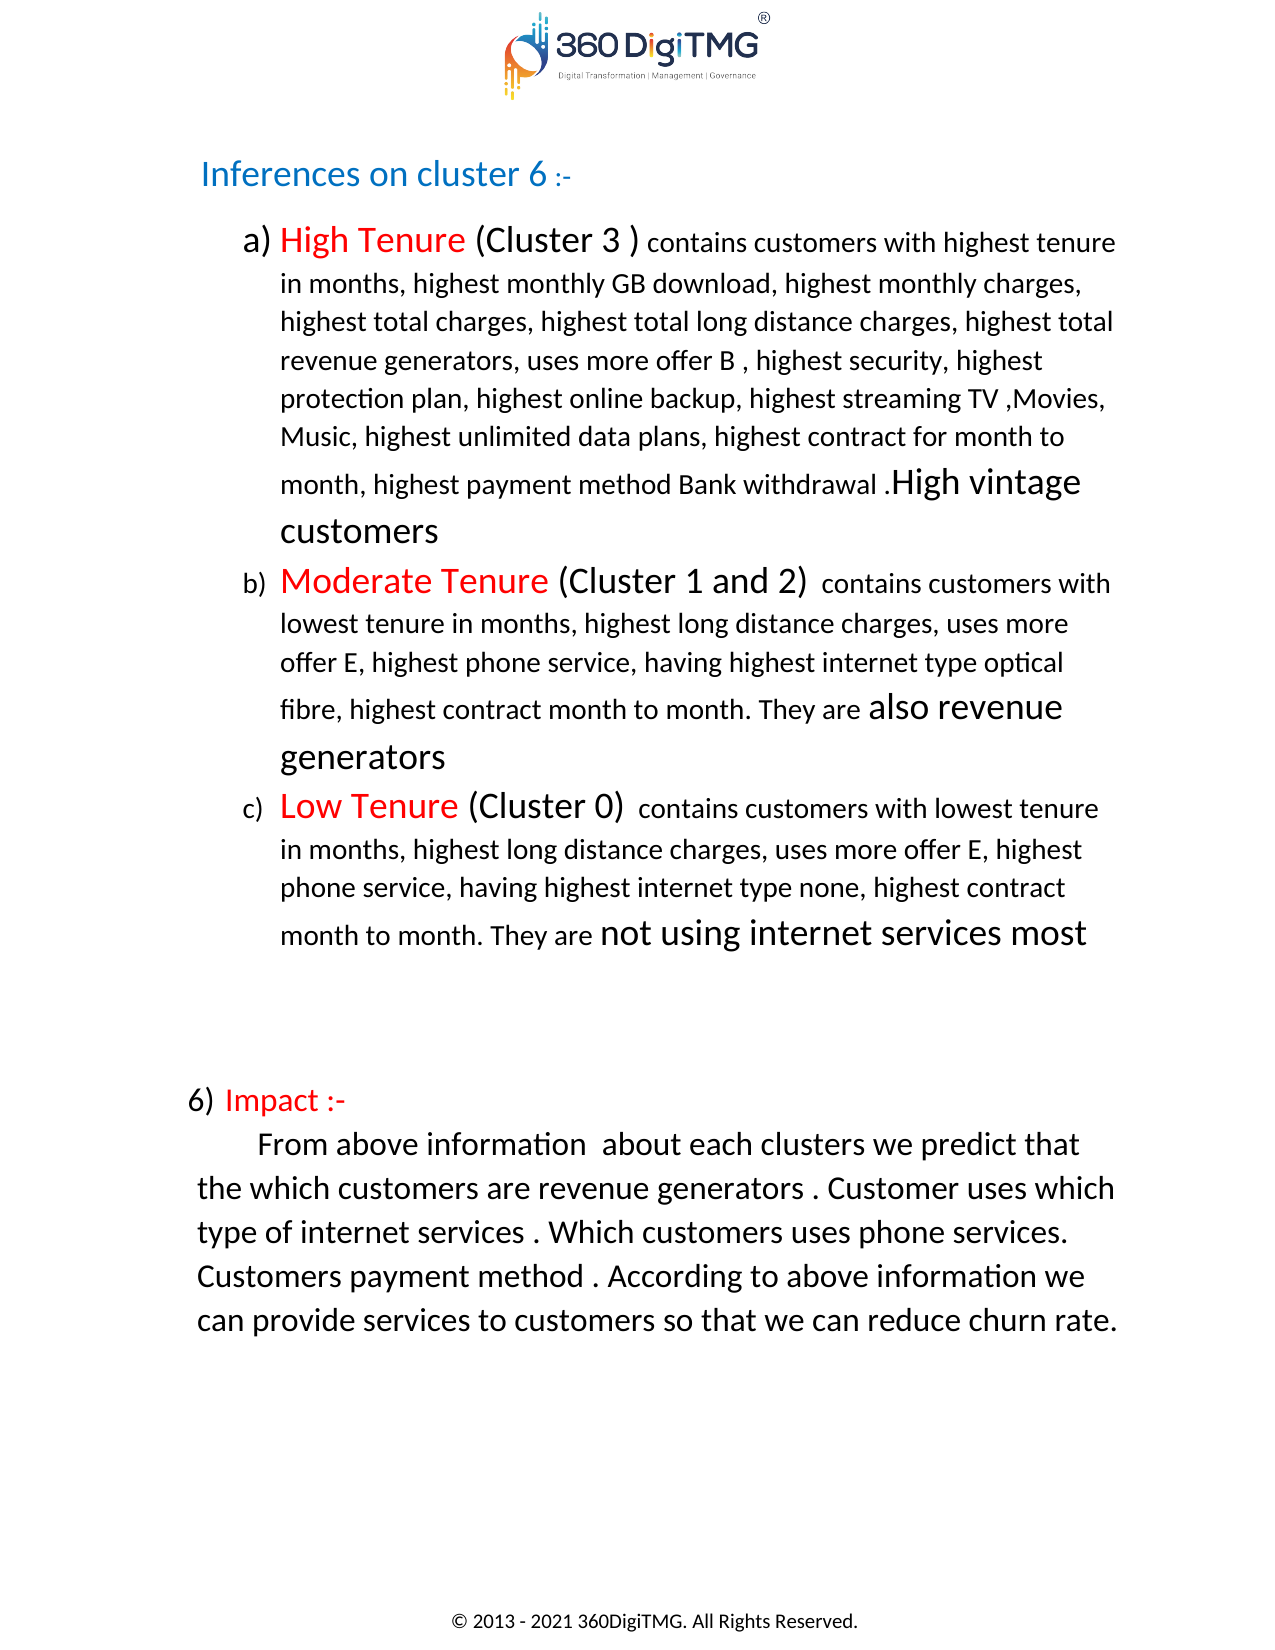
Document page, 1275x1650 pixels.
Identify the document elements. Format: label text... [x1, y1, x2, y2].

text Inferences on cluster 6 :- [150, 150, 1125, 196]
list Impact :- [187, 1079, 1125, 1120]
list type of internet services . Which customers uses phone services. Customers payment method . According to above information we can provide services to customers so that we can reduce churn rate. [197, 1211, 1125, 1340]
list From above information about each clusters we predict that the which customers are revenue generators . Customer uses which [197, 1123, 1125, 1208]
list High Tenure (Cluster 3 ) contains customers with highest tenure in months, highest monthly GB download, highest monthly charges, highest total charges, highest total long distance charges, highest total revenue generators, uses more offer B , highest security, highest protection plan, highest online backup, highest streaming TV ,Movies, Music, highest unlimited data plans, highest contract for month to month, highest payment method Bank withdrawal .High vintage customers [242, 216, 1125, 553]
list Moderate Tenure (Cluster 1 and 2) contains customers with lowest tenure in months, highest long distance charges, uses more offer E, highest phone service, having highest internet type optical fibre, highest contract month to month. They are also revenue generators [242, 557, 1125, 778]
picture [500, 7, 774, 105]
list Low Tenure (Cluster 0) contains customers with lowest tenure in months, highest long distance charges, uses more offer E, highest phone service, having highest internet type none, highest contract month to month. They are not using internet services most [242, 782, 1125, 954]
